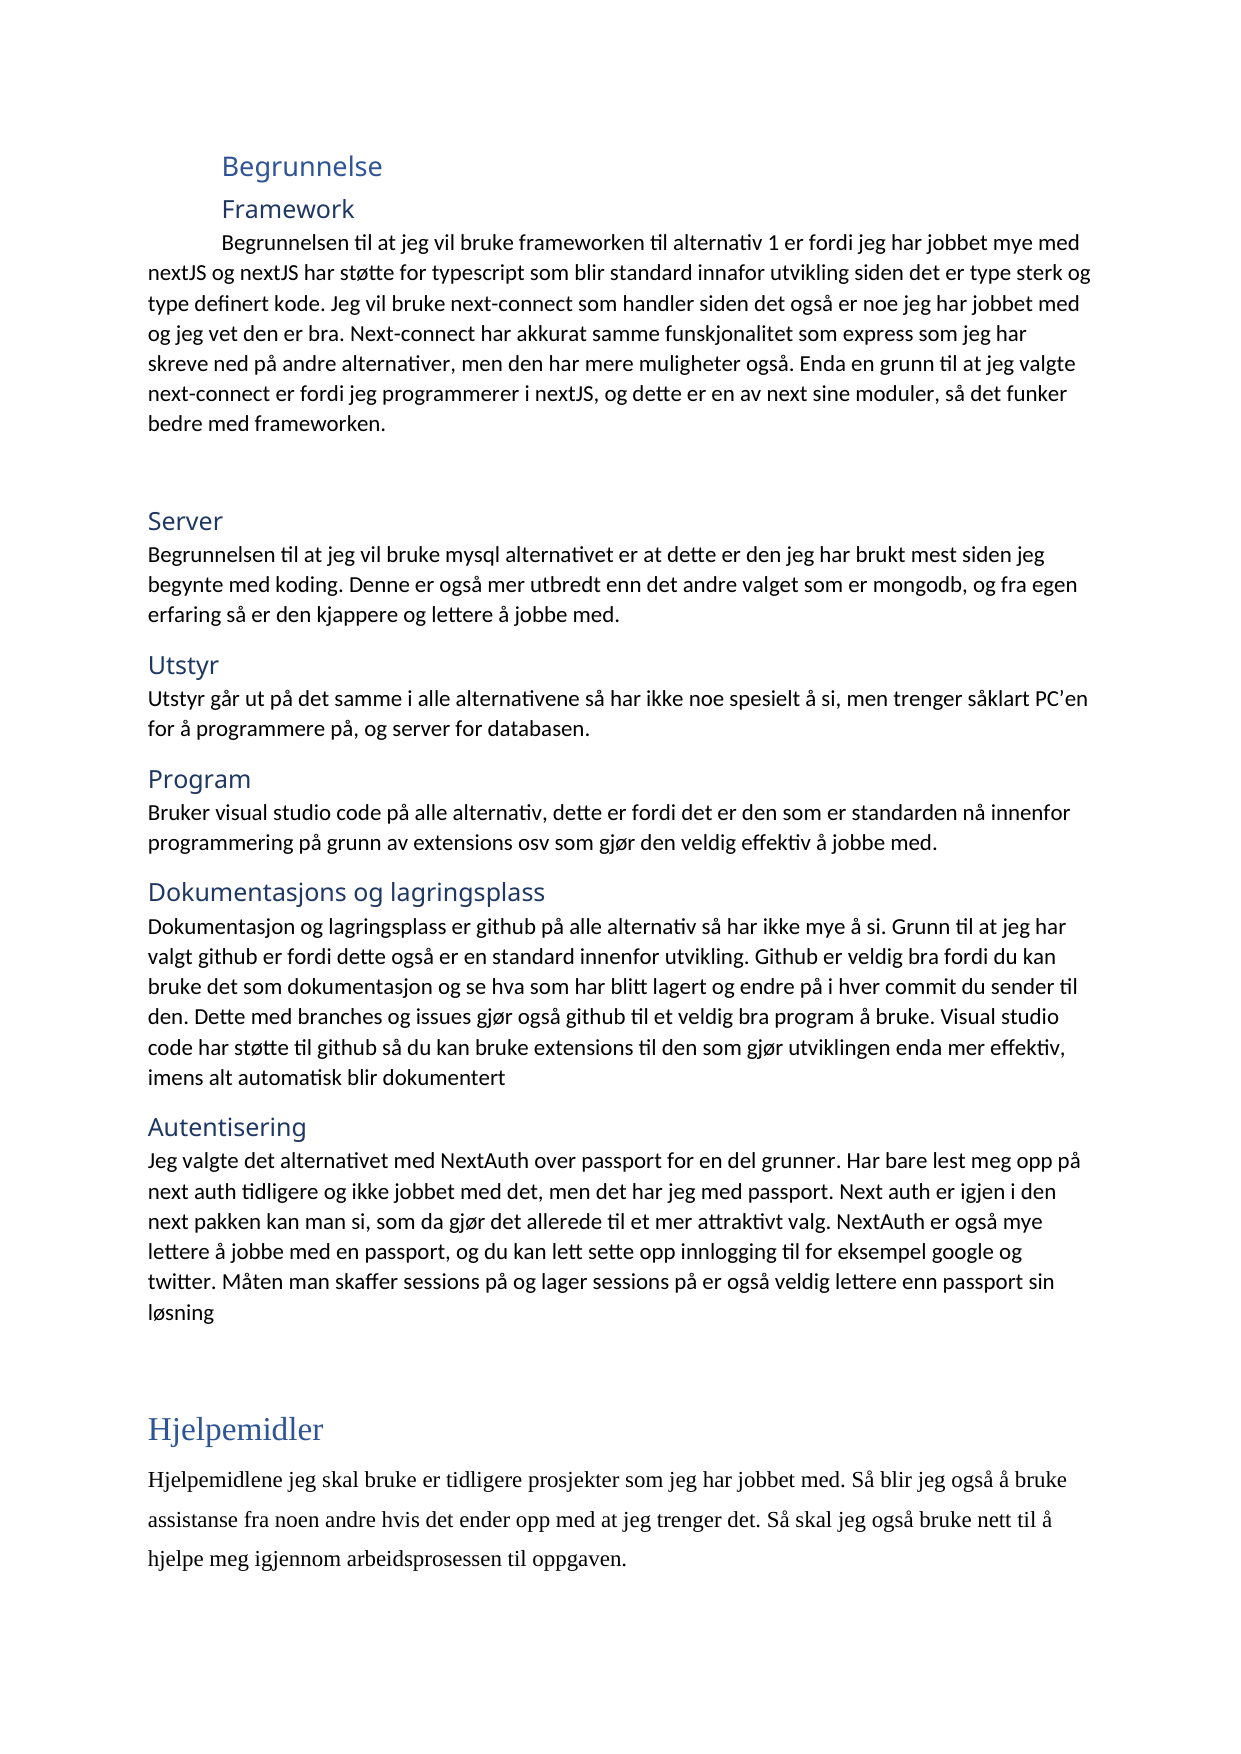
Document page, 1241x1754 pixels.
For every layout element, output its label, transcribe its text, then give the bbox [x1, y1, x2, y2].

subtitle Utstyr [148, 647, 1093, 681]
text Utstyr går ut på det samme i alle alternativene så har ikke noe spesielt å si, men trenger såklart PC’en for å programmere på, og server for databasen. [148, 684, 1093, 742]
text Bruker visual studio code på alle alternativ, dette er fordi det er den som er standarden nå innenfor programmering på grunn av extensions osv som gjør den veldig effektiv å jobbe med. [148, 798, 1093, 856]
subtitle Server [148, 503, 1093, 537]
text Dokumentasjon og lagringsplass er github på alle alternativ så har ikke mye å si. Grunn til at jeg har valgt github er fordi dette også er en standard innenfor utvikling. Github er veldig bra fordi du kan bruke det som dokumentasjon og se hva som har blitt lagert og endre på i hver commit du sender til den. Dette med branches og issues gjør også github til et veldig bra program å bruke. Visual studio code har støtte til github så du kan bruke extensions til den som gjør utviklingen enda mer effektiv, imens alt automatisk blir dokumentert [148, 912, 1093, 1091]
text Jeg valgte det alternativet med NextAuth over passport for en del grunner. Har bare lest meg opp på next auth tidligere og ikke jobbet med det, men det har jeg med passport. Next auth er igjen i den next pakken kan man si, som da gjør det allerede til et mer attraktivt valg. NextAuth er også mye lettere å jobbe med en passport, og du kan lett sette opp innlogging til for eksempel google og twitter. Måten man skaffer sessions på og lager sessions på er også veldig lettere enn passport sin løsning [148, 1147, 1093, 1326]
subtitle Autentisering [148, 1110, 1093, 1144]
text Begrunnelsen til at jeg vil bruke frameworken til alternativ 1 er fordi jeg har jobbet mye med nextJS og nextJS har støtte for typescript som blir standard innafor utvikling siden det er type sterk og type definert kode. Jeg vil bruke next-connect som handler siden det også er noe jeg har jobbet med og jeg vet den er bra. Next-connect har akkurat samme funskjonalitet som express som jeg har skreve ned på andre alternativer, men den har mere muligheter også. Enda en grunn til at jeg valgte next-connect er fordi jeg programmerer i nextJS, og dette er en av next sine moduler, så det funker bedre med frameworken. [148, 228, 1093, 438]
subtitle Framework [148, 192, 1093, 226]
text Hjelpemidlene jeg skal bruke er tidligere prosjekter som jeg har jobbet med. Så blir jeg også å bruke assistanse fra noen andre hvis det ender opp med at jeg trenger det. Så skal jeg også bruke nett til å hjelpe meg igjennom arbeidsprosessen til oppgaven. [148, 1466, 1093, 1572]
subtitle Program [148, 761, 1093, 795]
text Begrunnelsen til at jeg vil bruke mysql alternativet er at dette er den jeg har brukt mest siden jeg begynte med koding. Denne er også mer utbredt enn det andre valget som er mongodb, og fra egen erfaring så er den kjappere og lettere å jobbe med. [148, 540, 1093, 628]
subtitle Hjelpemidler [148, 1409, 1093, 1447]
subtitle Begrunnelse [148, 148, 1093, 184]
subtitle Dokumentasjons og lagringsplass [148, 875, 1093, 909]
